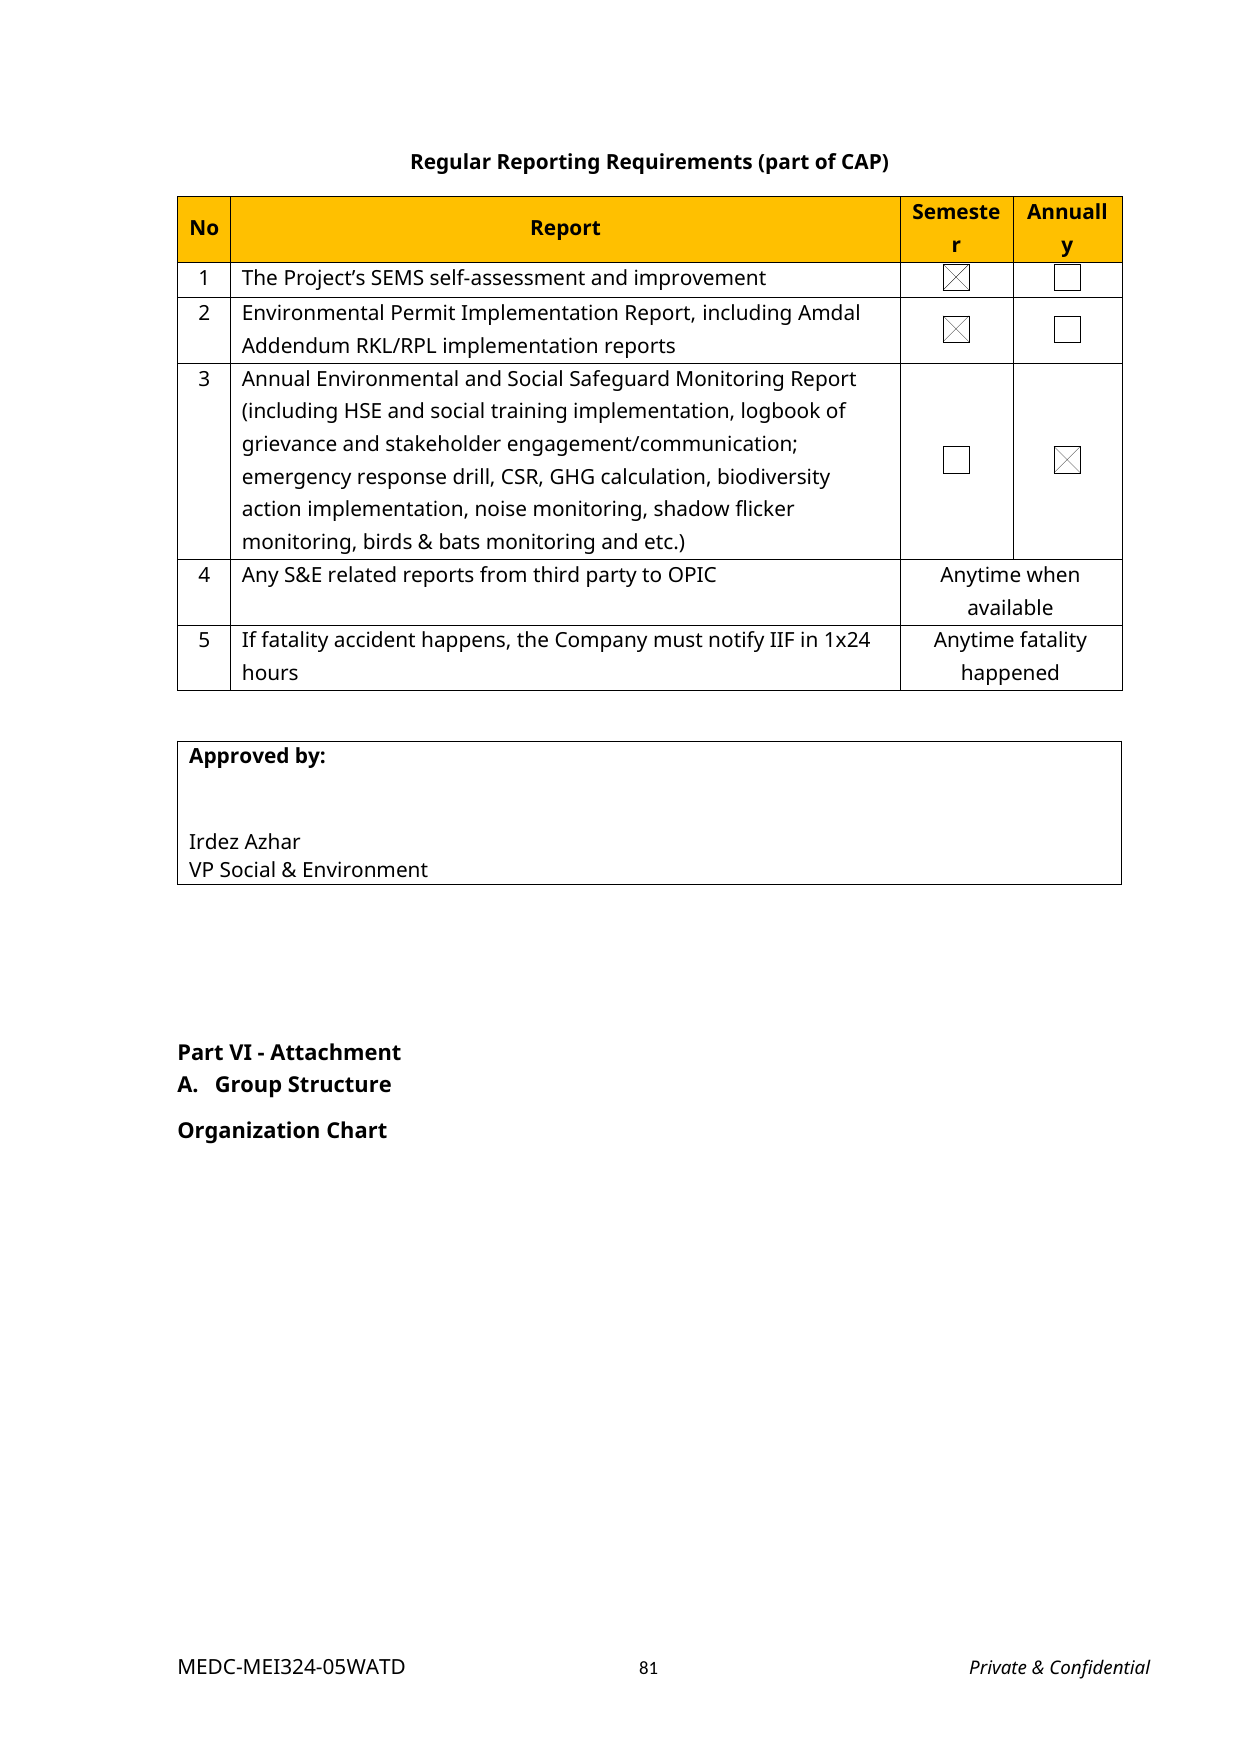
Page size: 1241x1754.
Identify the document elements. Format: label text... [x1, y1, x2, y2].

table_cell 2 [178, 298, 230, 363]
table_cell 3 [178, 364, 230, 559]
table_cell 4 [178, 560, 230, 624]
text Regular Reporting Requirements (part of CAP) [177, 147, 1122, 175]
table_cell 5 [178, 626, 230, 690]
table_cell [901, 364, 1013, 559]
table_cell If fatality accident happens, the Company must notify IIF in 1x24 hours [231, 626, 900, 690]
table_cell Anytime fatality happened [901, 626, 1122, 690]
table_cell [1014, 298, 1122, 363]
table_cell [1014, 364, 1122, 559]
table_cell The Project’s SEMS self-assessment and improvement [231, 263, 900, 297]
table_cell 1 [178, 263, 230, 297]
table_cell [901, 298, 1013, 363]
table_header Annually [1014, 197, 1122, 262]
table_header No [178, 197, 230, 262]
subtitle Group Structure [177, 1069, 1122, 1099]
table_cell Annual Environmental and Social Safeguard Monitoring Report (including HSE and social training implementation, logbook of grievance and stakeholder engagement/communication; emergency response drill, CSR, GHG calculation, biodiversity action implementation, noise monitoring, shadow flicker monitoring, birds & bats monitoring and etc.) [231, 364, 900, 559]
subtitle Part VI - Attachment [177, 1037, 1122, 1067]
table_cell [901, 263, 1013, 297]
table_header Approved by: Irdez Azhar VP Social & Environment [178, 742, 1121, 884]
table_header Semester [901, 197, 1013, 262]
table_cell Any S&E related reports from third party to OPIC [231, 560, 900, 624]
table_header Report [231, 197, 900, 262]
subtitle Organization Chart [177, 1116, 1122, 1145]
table_cell Environmental Permit Implementation Report, including Amdal Addendum RKL/RPL implementation reports [231, 298, 900, 363]
table_cell Anytime when available [901, 560, 1122, 624]
table_cell [1014, 263, 1122, 297]
